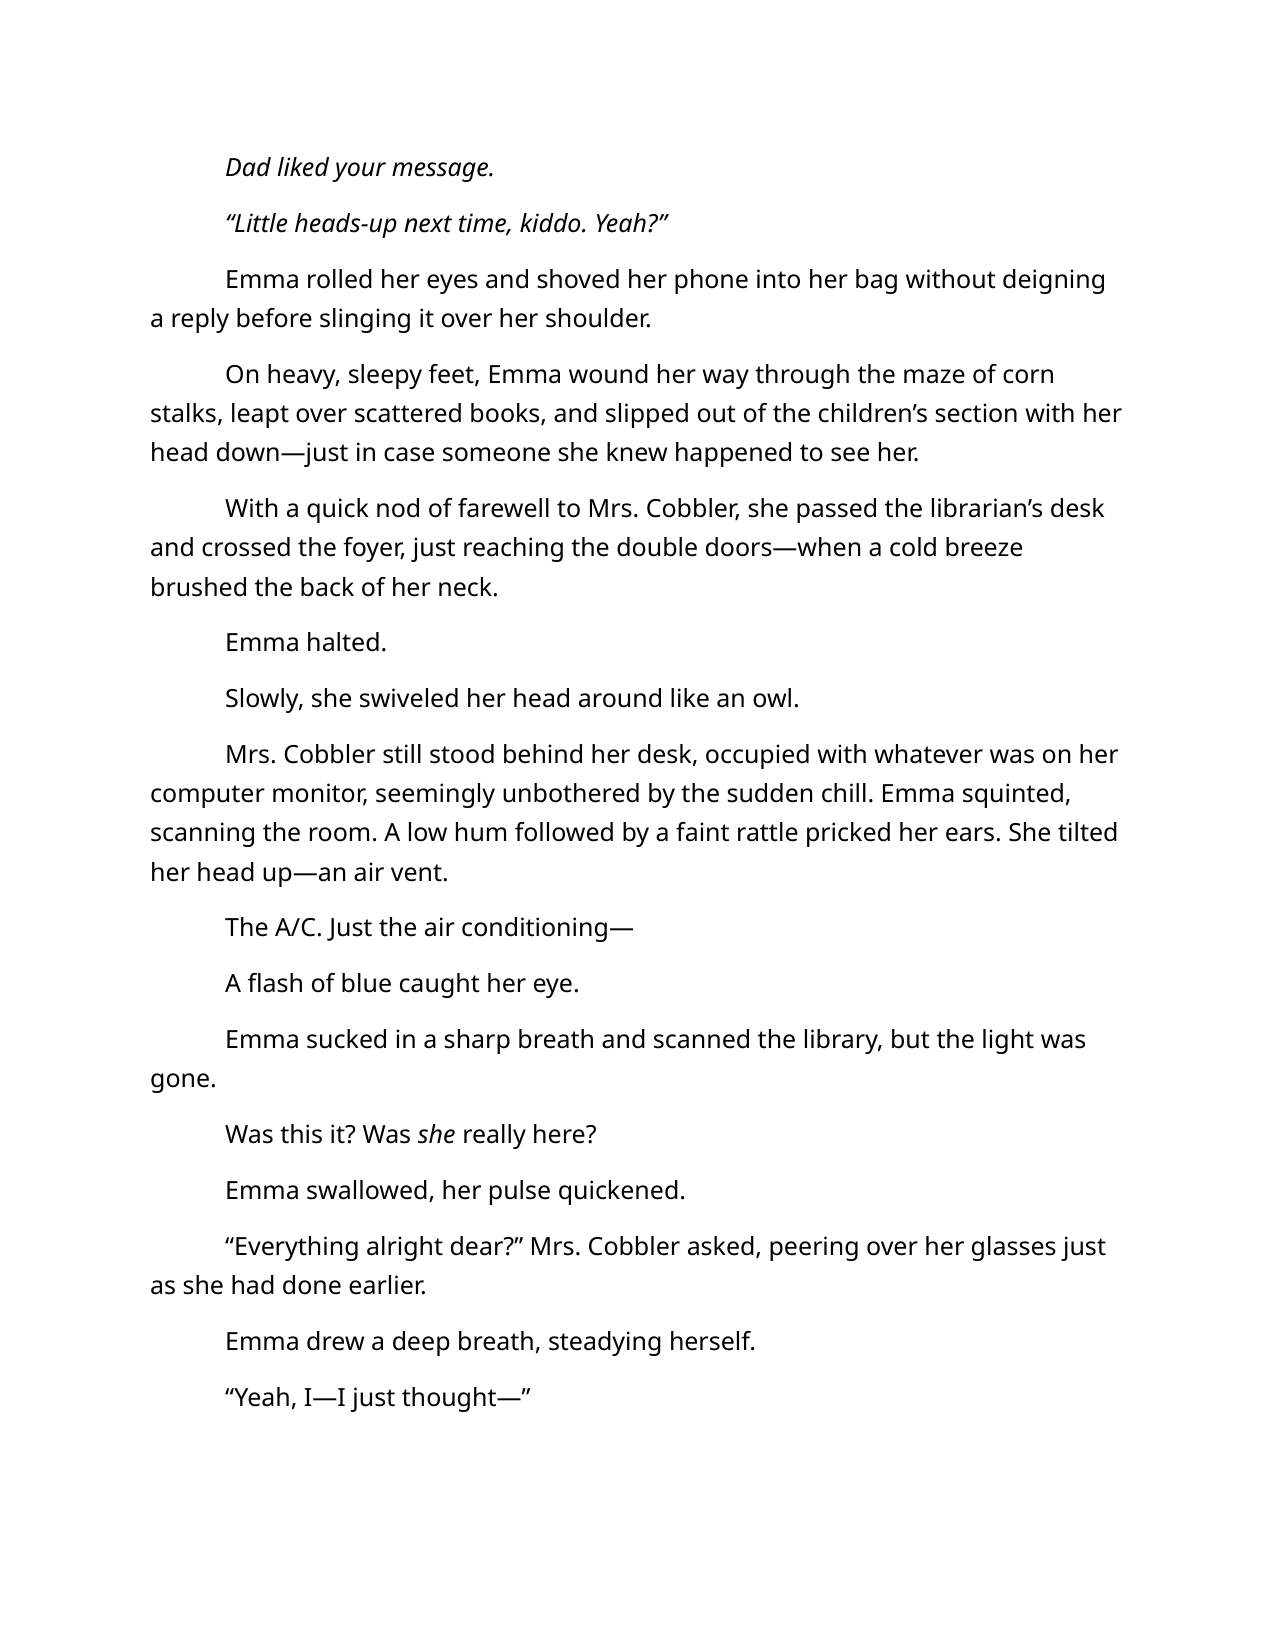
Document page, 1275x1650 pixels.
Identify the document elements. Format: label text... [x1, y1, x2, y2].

text Was this it? Was she really here? [150, 1117, 1125, 1151]
text “Little heads-up next time, kiddo. Yeah?” [150, 206, 1125, 240]
text With a quick nod of farewell to Mrs. Cobbler, she passed the librarian’s desk and crossed the foyer, just reaching the double doors—when a cold breeze brushed the back of her neck. [150, 491, 1125, 603]
text Emma swallowed, her pulse quickened. [150, 1172, 1125, 1207]
text Emma sucked in a sharp breath and scanned the library, but the light was gone. [150, 1022, 1125, 1095]
text “Everything alright dear?” Mrs. Cobbler asked, peering over her glasses just as she had done earlier. [150, 1228, 1125, 1302]
text Slowly, she swiveled her head around like an owl. [150, 681, 1125, 715]
text A flash of blue caught her eye. [150, 966, 1125, 1000]
text “Yeah, I—I just thought—” [150, 1379, 1125, 1413]
text Emma halted. [150, 625, 1125, 659]
text Emma drew a deep breath, steadying herself. [150, 1323, 1125, 1357]
text Dad liked your message. [150, 150, 1125, 184]
text The A/C. Just the air conditioning— [150, 910, 1125, 944]
text Emma rolled her eyes and shoved her phone into her bag without deigning a reply before slinging it over her shoulder. [150, 262, 1125, 335]
text On heavy, sleepy feet, Emma wound her way through the maze of corn stalks, leapt over scattered books, and slipped out of the children’s section with her head down—just in case someone she knew happened to see her. [150, 357, 1125, 469]
text Mrs. Cobbler still stood behind her desk, occupied with whatever was on her computer monitor, seemingly unbothered by the sudden chill. Emma squinted, scanning the room. A low hum followed by a faint rattle pricked her ears. She tilted her head up—an air vent. [150, 737, 1125, 888]
